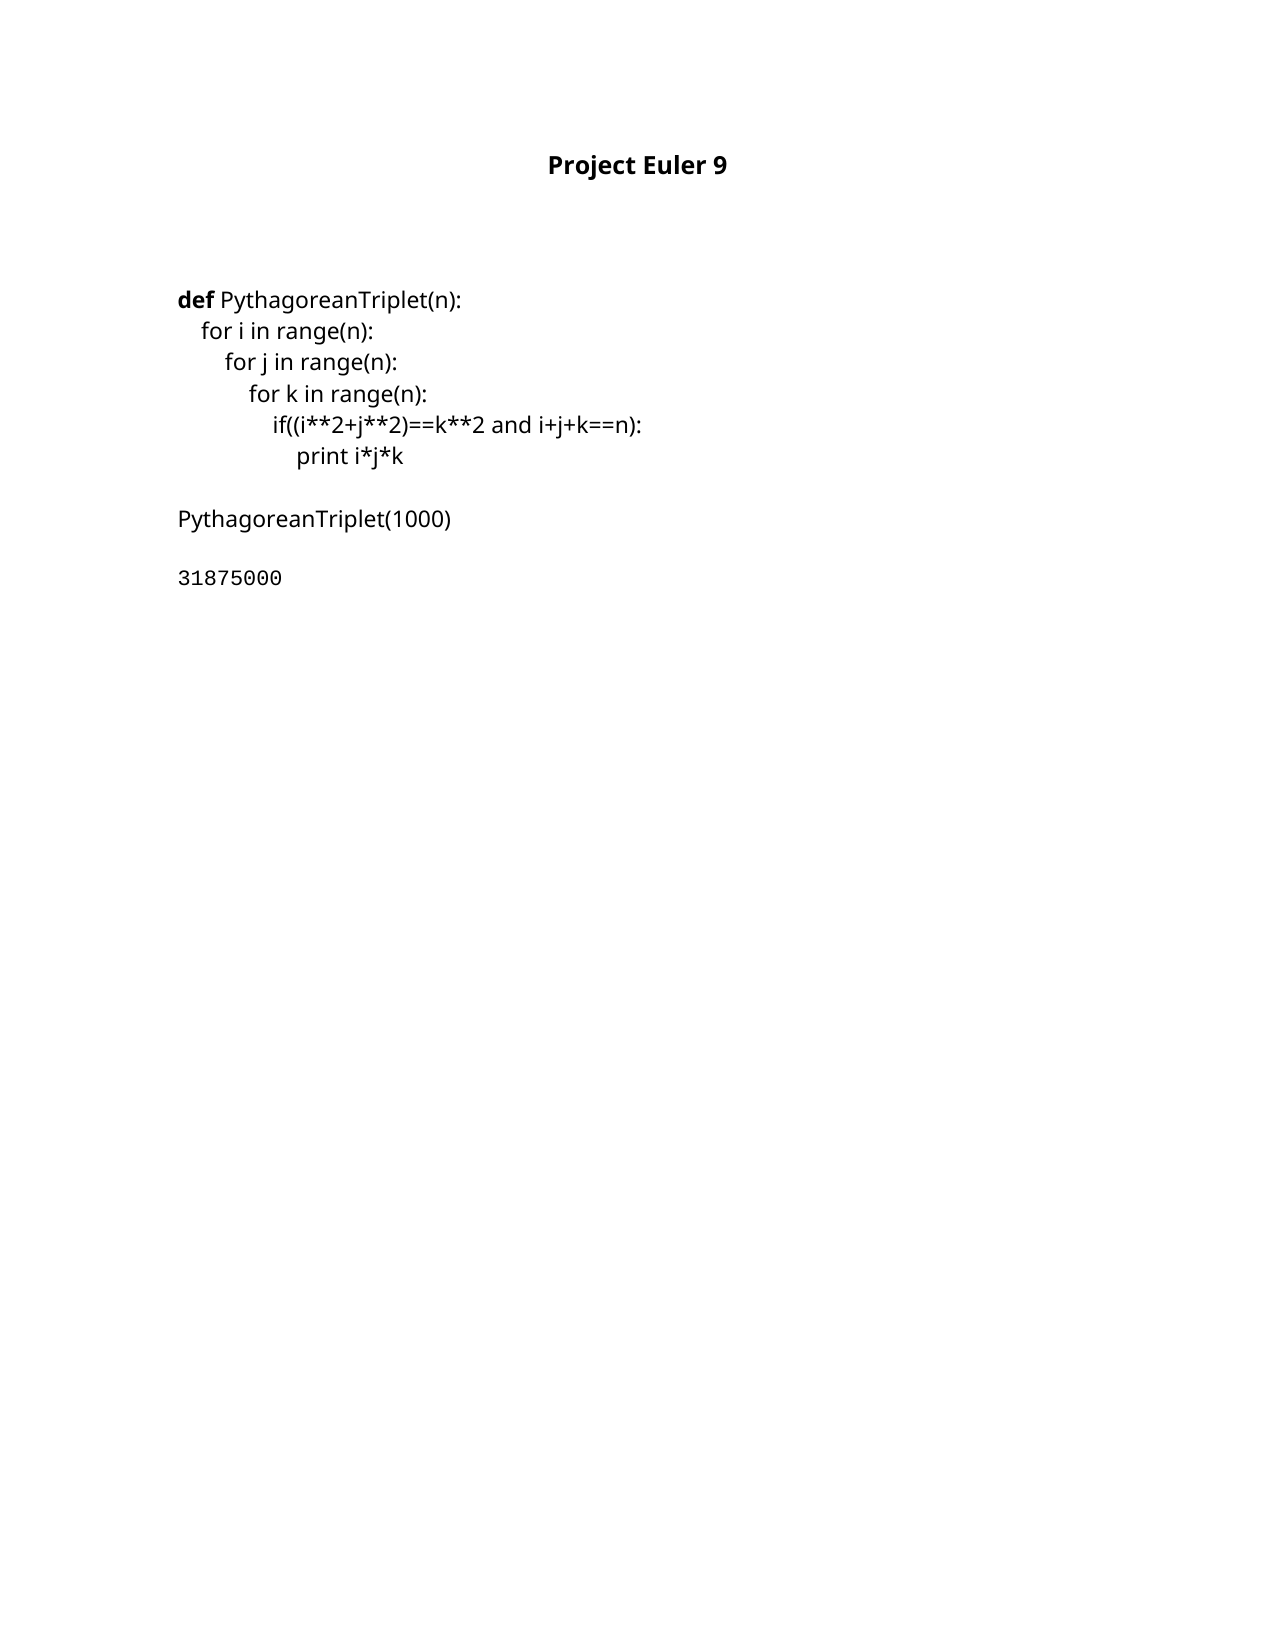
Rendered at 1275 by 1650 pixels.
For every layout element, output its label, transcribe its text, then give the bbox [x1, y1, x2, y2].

text for i in range(n): [177, 315, 1098, 346]
text if((i**2+j**2)==k**2 and i+j+k==n): [177, 409, 1098, 440]
text Project Euler 9 [177, 148, 1098, 182]
text print i*j*k [177, 440, 1098, 471]
text 31875000 [177, 565, 1098, 592]
text for k in range(n): [177, 378, 1098, 409]
text for j in range(n): [177, 346, 1098, 378]
text PythagoreanTriplet(1000) [177, 503, 1098, 534]
text def PythagoreanTriplet(n): [177, 284, 1098, 315]
